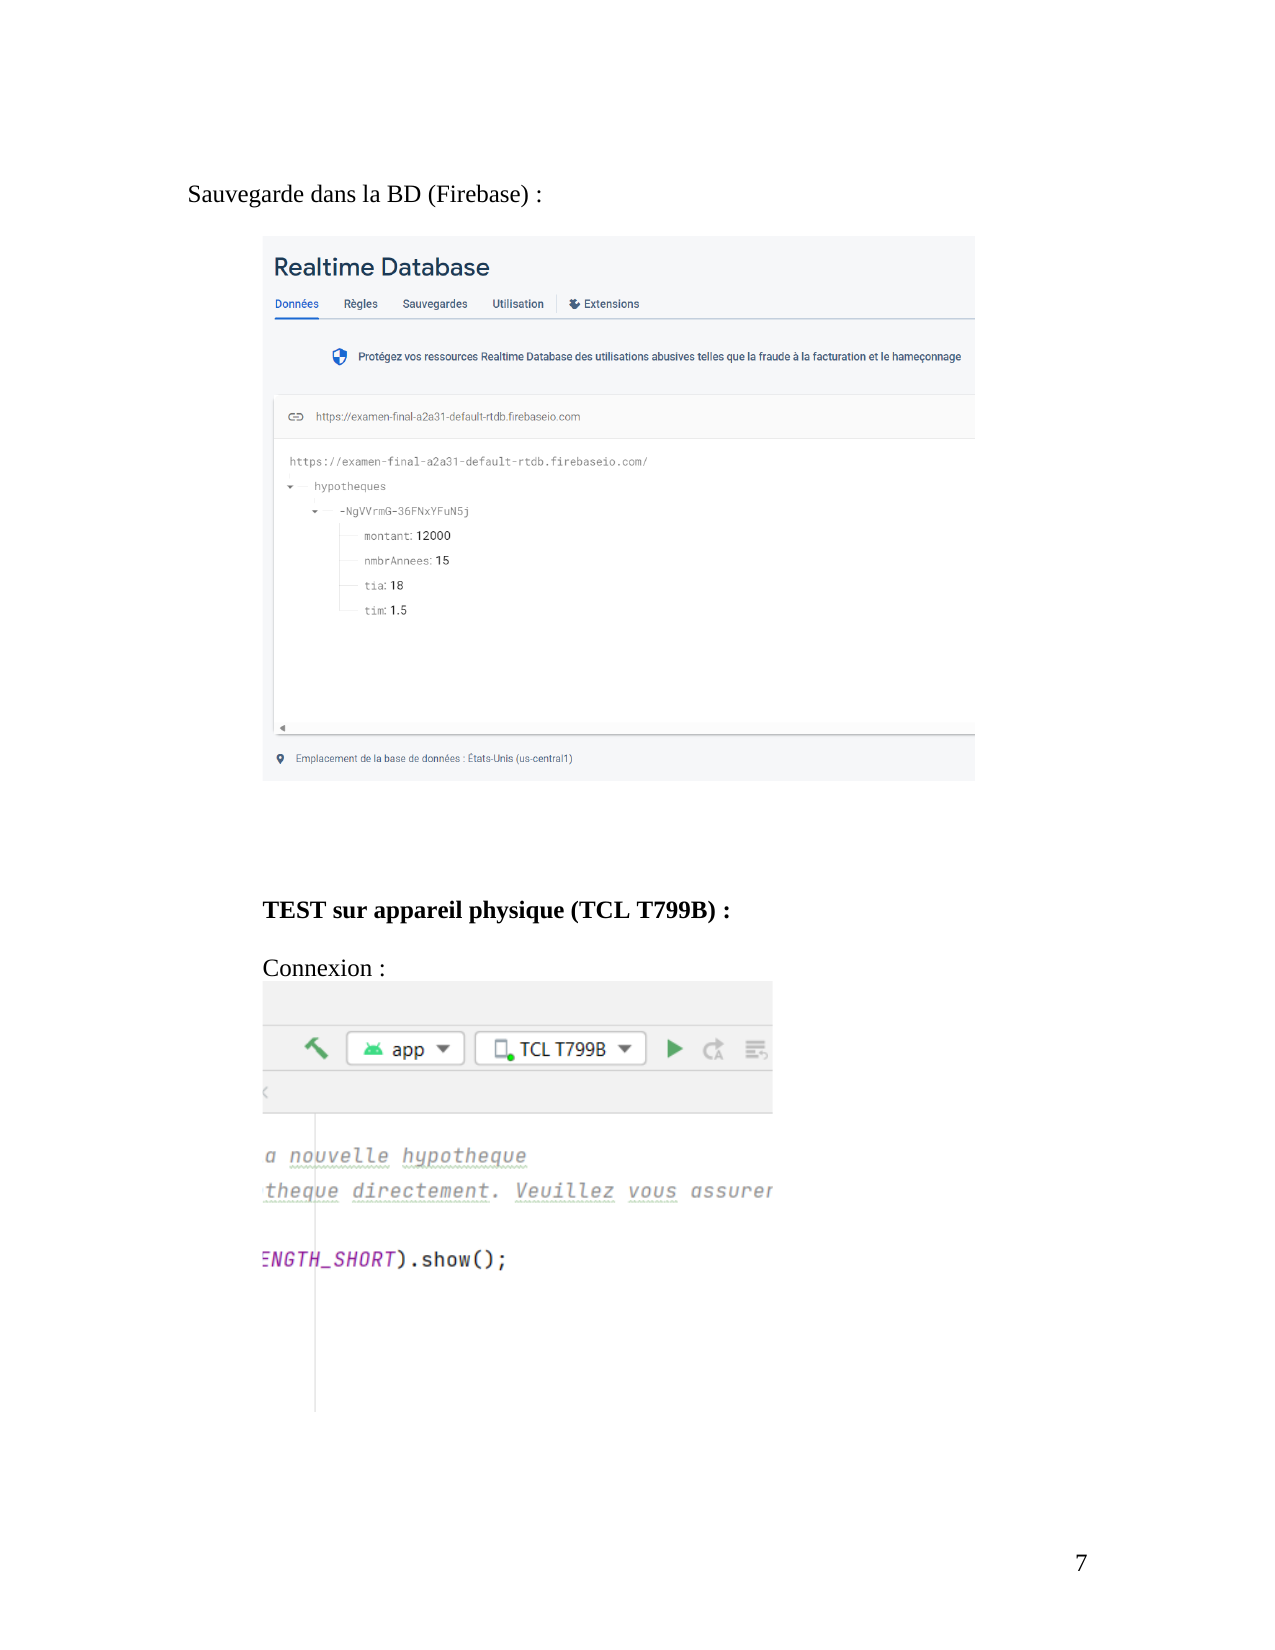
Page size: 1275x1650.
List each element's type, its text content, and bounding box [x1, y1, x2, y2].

picture [262, 981, 773, 1412]
picture [262, 236, 975, 781]
list TEST sur appareil physique (TCL T799B) : [262, 896, 1087, 924]
list Connexion : [262, 953, 1087, 982]
text Sauvegarde dans la BD (Firebase) : [187, 179, 1087, 207]
